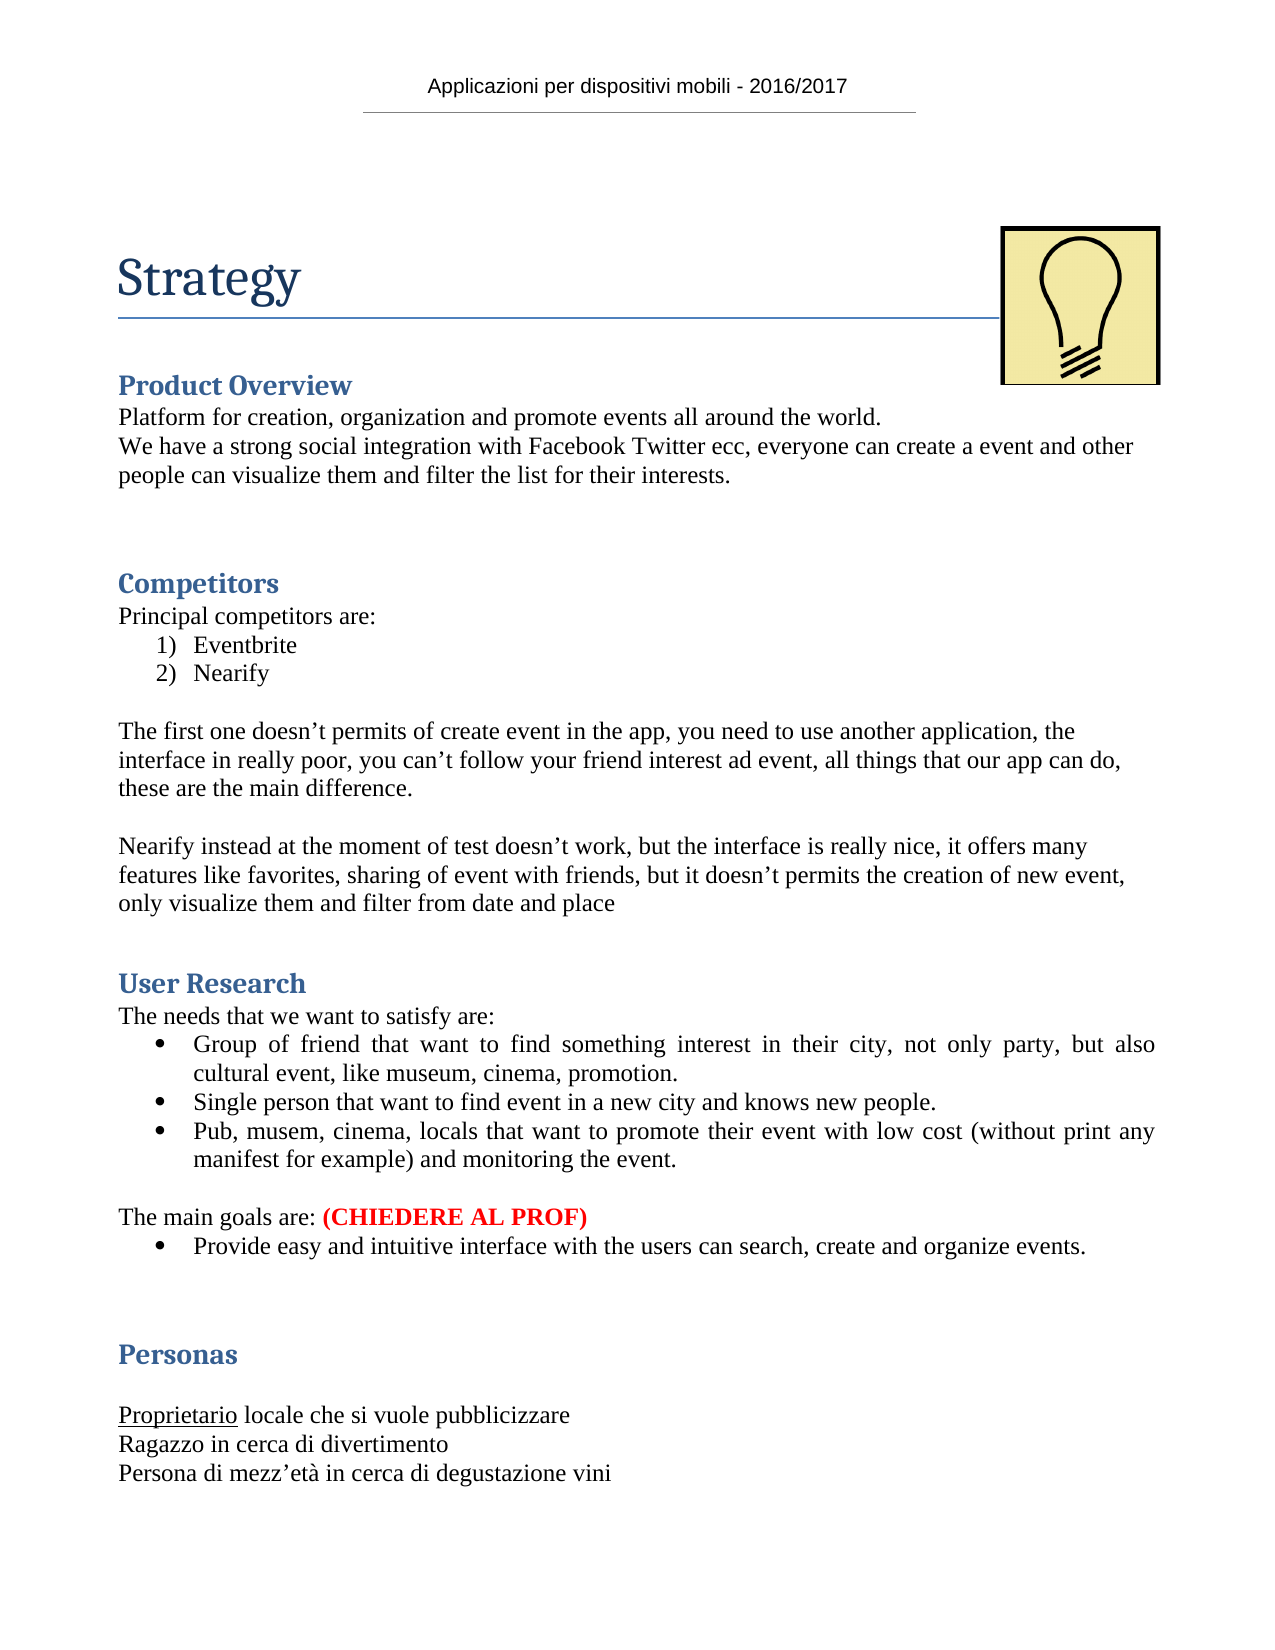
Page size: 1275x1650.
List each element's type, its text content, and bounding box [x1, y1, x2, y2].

subtitle Personas [118, 1338, 1157, 1372]
list Provide easy and intuitive interface with the users can search, create and organize events. [156, 1231, 1157, 1259]
title Strategy [118, 246, 999, 317]
subtitle User Research [118, 967, 1157, 1001]
text The needs that we want to satisfy are: [118, 1001, 1157, 1029]
list Eventbrite [156, 630, 1157, 658]
text Platform for creation, organization and promote events all around the world. [118, 402, 1157, 431]
text The main goals are: (CHIEDERE AL PROF) [118, 1202, 1157, 1231]
text Ragazzo in cerca di divertimento [118, 1429, 1157, 1458]
list Group of friend that want to find something interest in their city, not only party, but also cultural event, like museum, cinema, promotion. [156, 1029, 1157, 1087]
text Nearify instead at the moment of test doesn’t work, but the interface is really nice, it offers many features like favorites, sharing of event with friends, but it doesn’t permits the creation of new event, only visualize them and filter from date and place [118, 831, 1157, 917]
text Persona di mezz’età in cerca di degustazione vini [118, 1458, 1157, 1487]
list Single person that want to find event in a new city and knows new people. [156, 1087, 1157, 1116]
list Pub, musem, cinema, locals that want to promote their event with low cost (without print any manifest for example) and monitoring the event. [156, 1116, 1157, 1173]
text Principal competitors are: [118, 601, 1157, 630]
subtitle Product Overview [118, 369, 1157, 402]
text The first one doesn’t permits of create event in the app, you need to use another application, the interface in really poor, you can’t follow your friend interest ad event, all things that our app can do, these are the main difference. [118, 716, 1157, 802]
list Nearify [156, 658, 1157, 687]
text Proprietario locale che si vuole pubblicizzare [118, 1401, 1157, 1429]
text We have a strong social integration with Facebook Twitter ecc, everyone can create a event and other people can visualize them and filter the list for their interests. [118, 431, 1157, 489]
picture [999, 226, 1162, 385]
subtitle Competitors [118, 567, 1157, 601]
